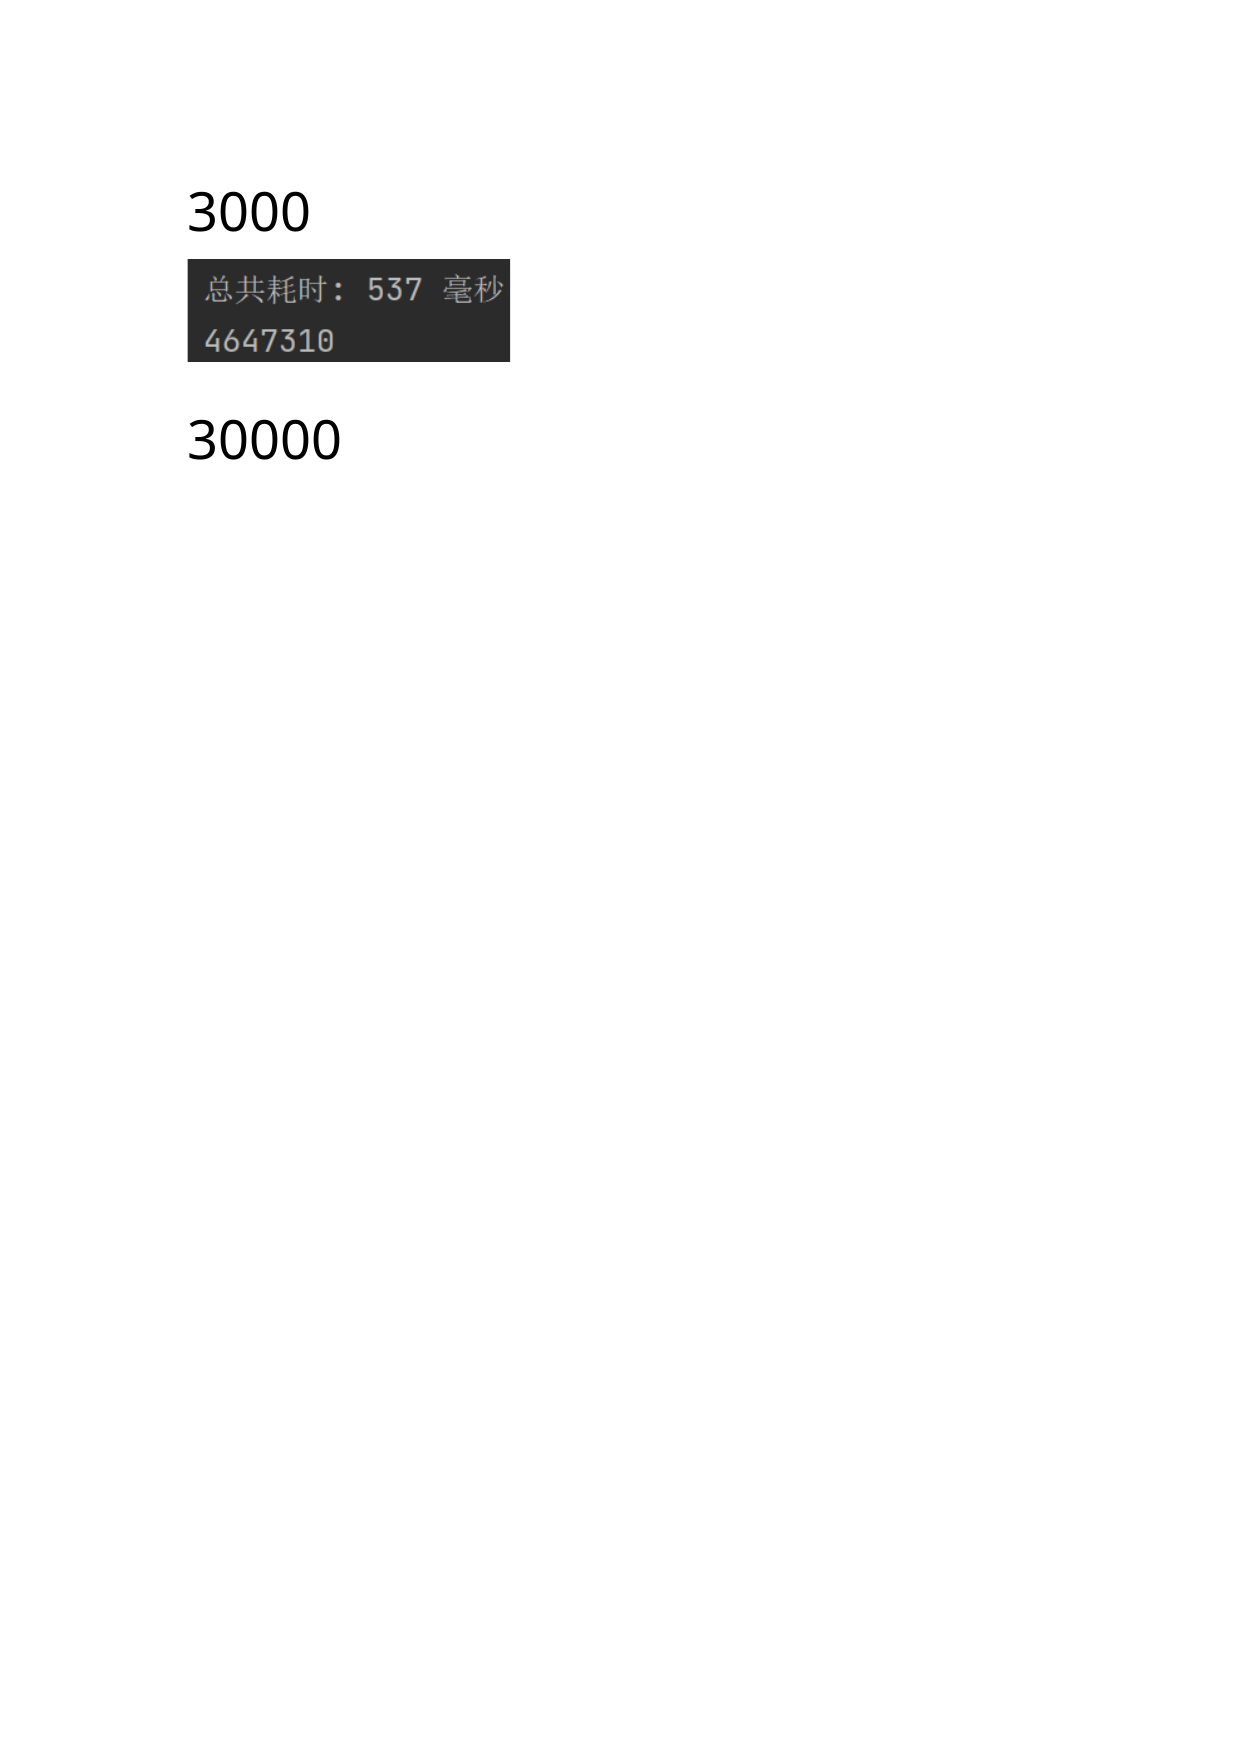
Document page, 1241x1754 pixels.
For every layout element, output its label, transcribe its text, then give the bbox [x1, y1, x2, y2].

text 30000 [187, 389, 1053, 487]
picture [187, 259, 511, 362]
text 3000 [187, 162, 1053, 259]
